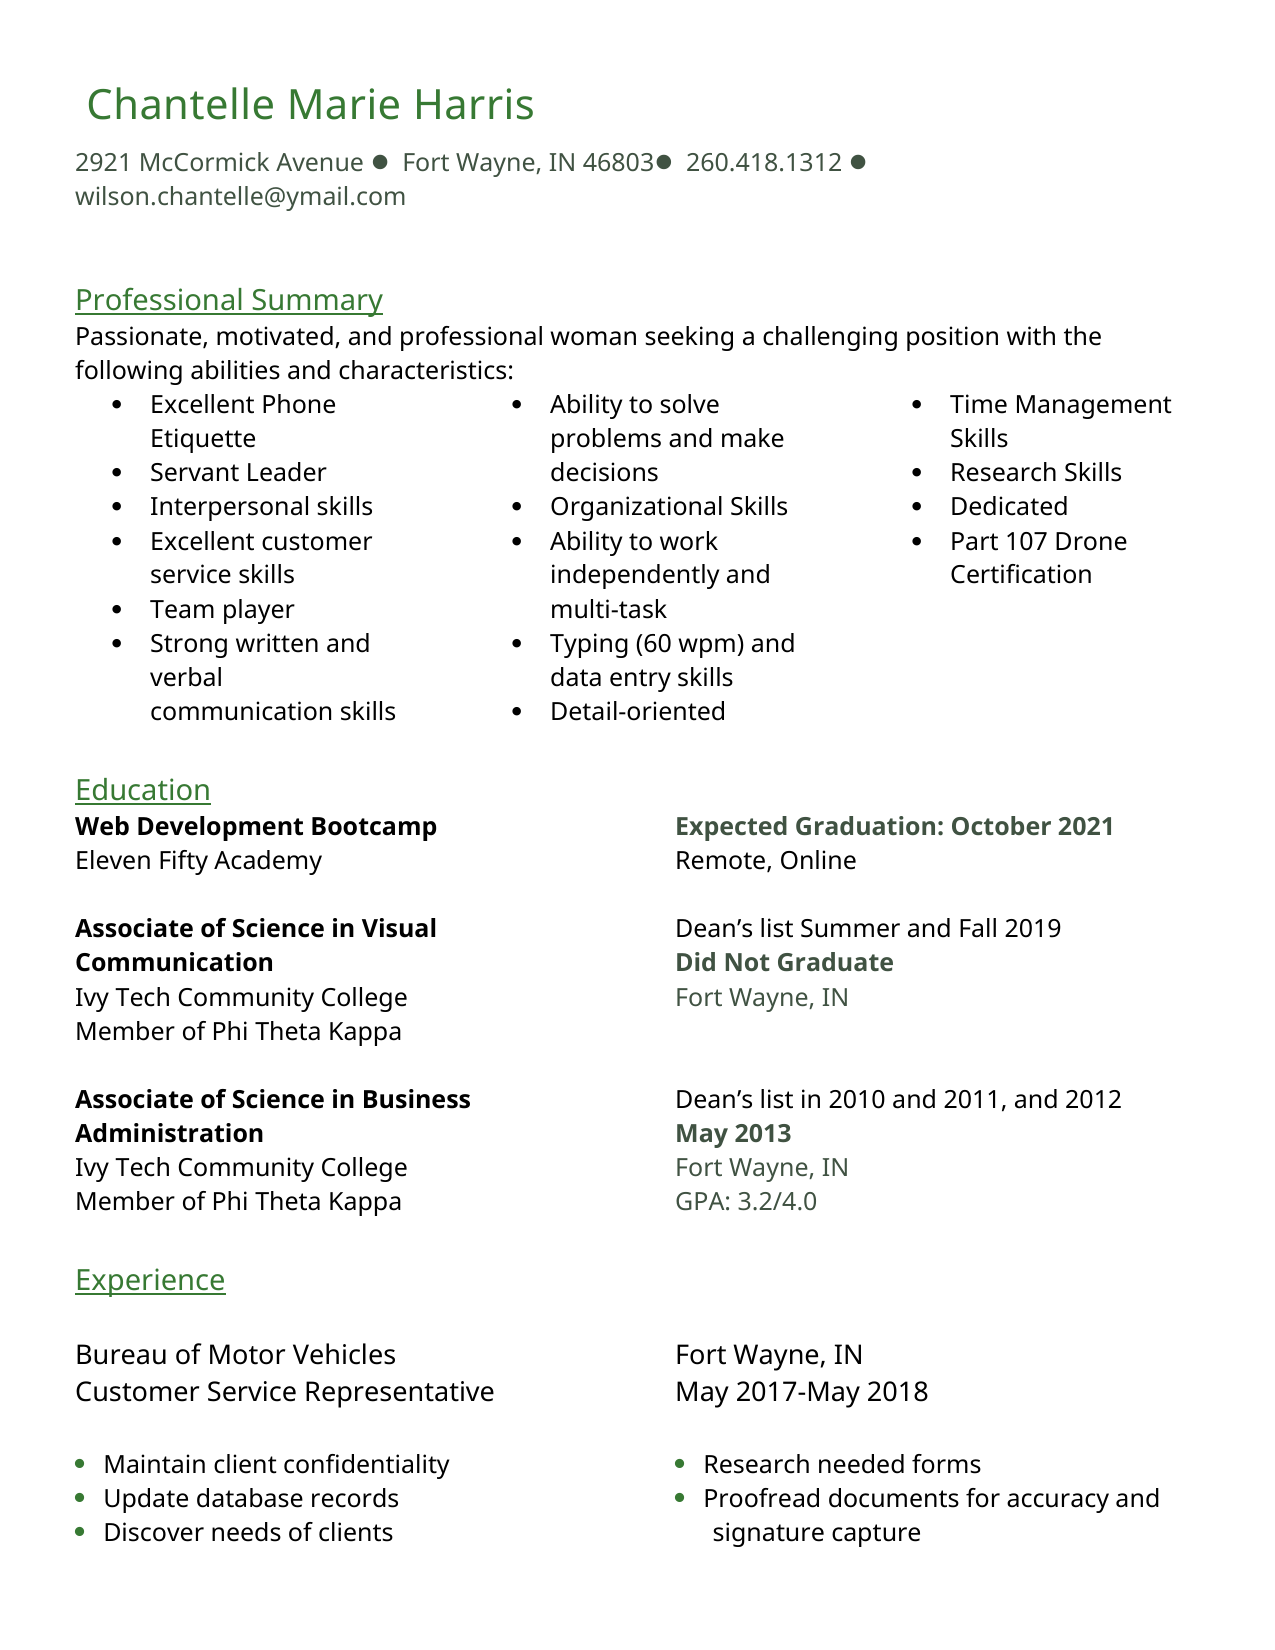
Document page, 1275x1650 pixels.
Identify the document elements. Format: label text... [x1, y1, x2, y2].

list Part 107 Drone Certification [912, 523, 1200, 591]
subtitle Experience [75, 1259, 1200, 1299]
list Excellent Phone Etiquette [112, 387, 400, 455]
list Research needed forms [675, 1446, 1200, 1481]
list Servant Leader [112, 455, 400, 489]
list Maintain client confidentiality [75, 1446, 600, 1481]
text Ivy Tech Community College [75, 979, 600, 1013]
list Dedicated [912, 489, 1200, 523]
subtitle GPA: 3.2/4.0 [675, 1183, 1200, 1218]
list Team player [112, 591, 400, 625]
text Customer Service Representative [75, 1373, 600, 1409]
text Dean’s list Summer and Fall 2019 [675, 911, 1200, 945]
list Strong written and verbal communication skills [112, 625, 400, 727]
text Web Development Bootcamp [75, 809, 600, 843]
subtitle Expected Graduation: October 2021 [675, 809, 1200, 843]
list Excellent customer service skills [112, 523, 400, 591]
text Associate of Science in Business Administration [75, 1081, 600, 1149]
list Ability to solve problems and make decisions [512, 387, 800, 489]
list Organizational Skills [512, 489, 800, 523]
text Passionate, motivated, and professional woman seeking a challenging position with the following abilities and characteristics: [75, 319, 1200, 387]
subtitle Fort Wayne, IN [675, 979, 1200, 1013]
list Ability to work independently and multi-task [512, 523, 800, 625]
text Eleven Fifty Academy [75, 843, 600, 877]
list Proofread documents for accuracy and signature capture [675, 1481, 1200, 1549]
text Dean’s list in 2010 and 2011, and 2012 [675, 1081, 1200, 1115]
subtitle May 2013 [675, 1115, 1200, 1149]
text Fort Wayne, IN [675, 1336, 1200, 1373]
text Remote, Online [675, 843, 1200, 877]
list Detail-oriented [512, 693, 800, 727]
list Research Skills [912, 455, 1200, 489]
subtitle Education [75, 769, 1200, 809]
list Typing (60 wpm) and data entry skills [512, 625, 800, 693]
subtitle Professional Summary [75, 279, 1200, 319]
list Update database records [75, 1481, 600, 1514]
text Member of Phi Theta Kappa [75, 1013, 600, 1047]
subtitle Did Not Graduate [675, 945, 1200, 979]
text Bureau of Motor Vehicles [75, 1336, 600, 1373]
list Interpersonal skills [112, 489, 400, 523]
text Member of Phi Theta Kappa [75, 1183, 600, 1218]
text Ivy Tech Community College [75, 1149, 600, 1183]
list Discover needs of clients [75, 1514, 600, 1549]
text Associate of Science in Visual Communication [75, 911, 600, 979]
text May 2017-May 2018 [675, 1373, 1200, 1409]
subtitle Fort Wayne, IN [675, 1149, 1200, 1183]
list Time Management Skills [912, 387, 1200, 455]
